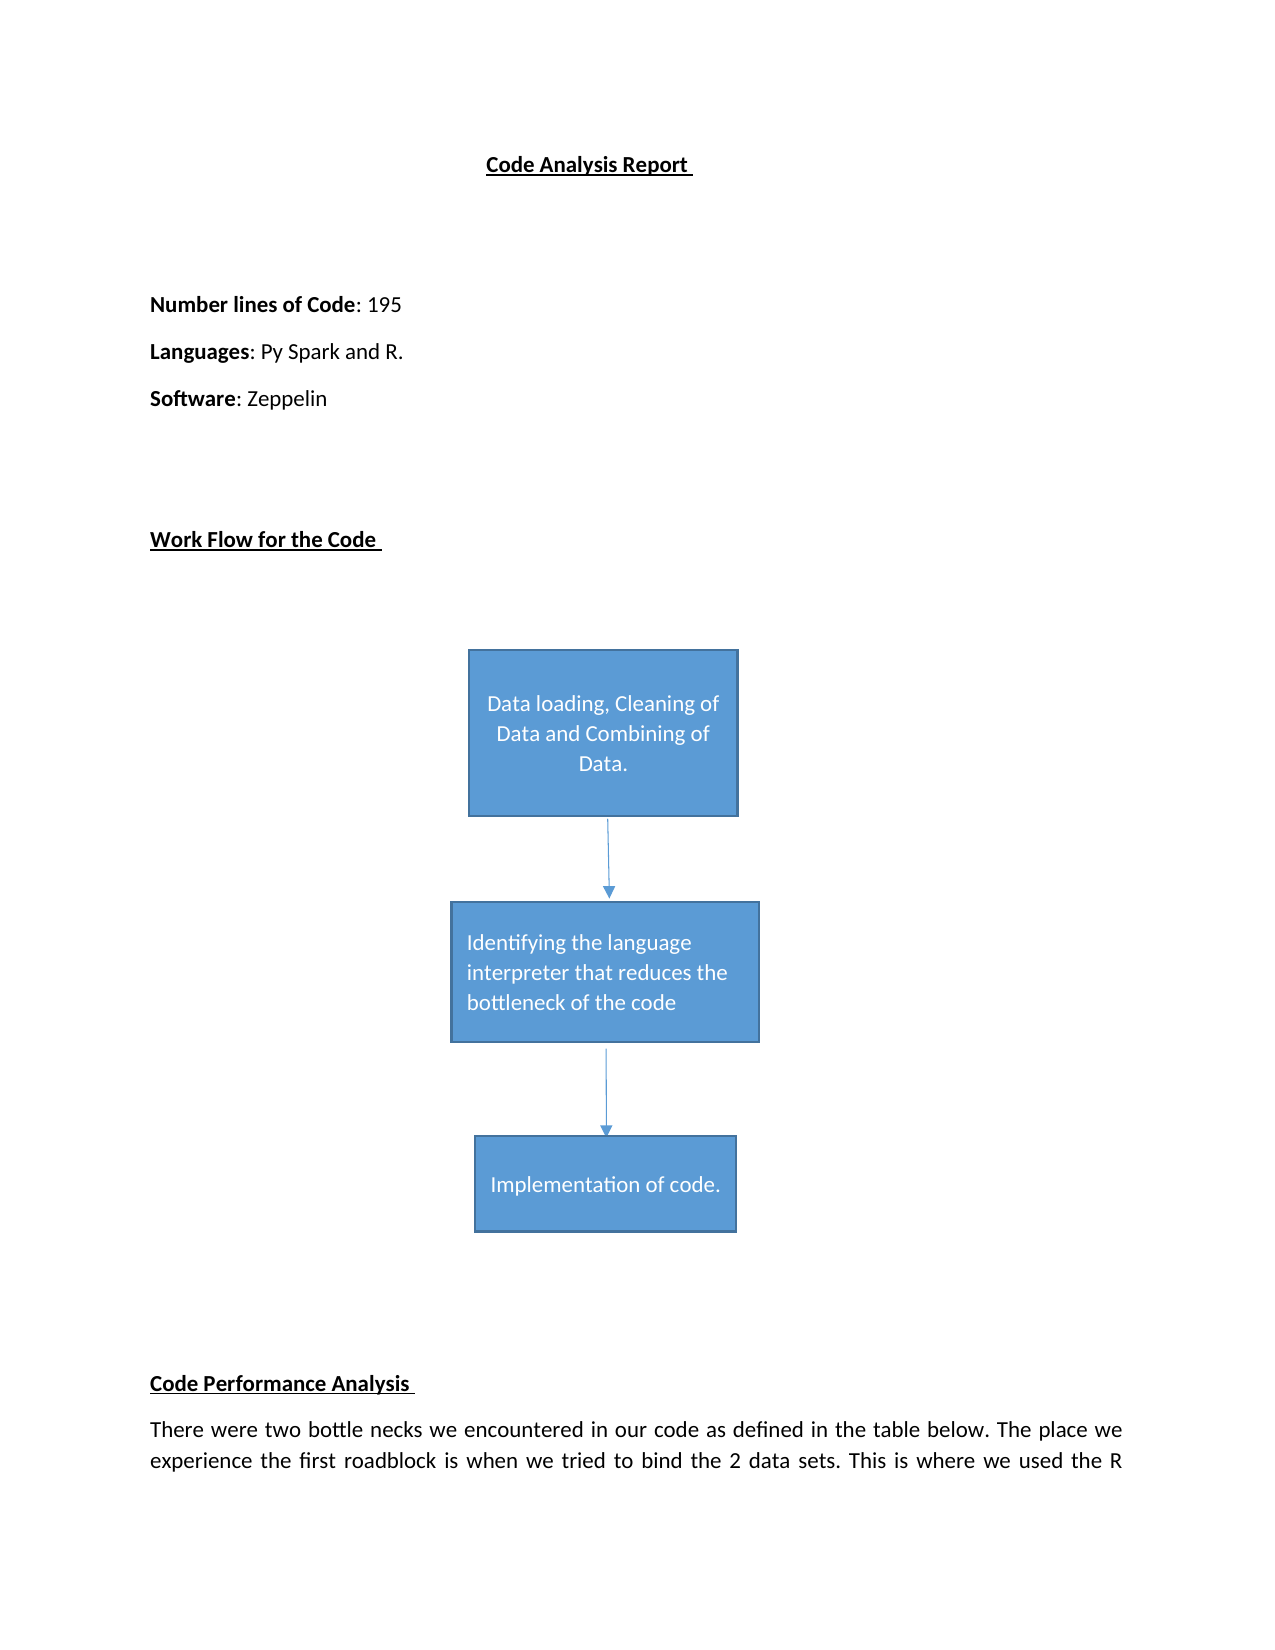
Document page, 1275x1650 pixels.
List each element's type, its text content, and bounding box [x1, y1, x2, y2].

text Work Flow for the Code [150, 525, 1125, 553]
text Number lines of Code: 195 [150, 291, 1125, 319]
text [150, 1416, 1125, 1474]
text Code Analysis Report [150, 150, 1125, 178]
text Languages: Py Spark and R. [150, 337, 1125, 366]
text Software: Zeppelin [150, 384, 1125, 412]
text Code Performance Analysis [150, 1369, 1125, 1397]
